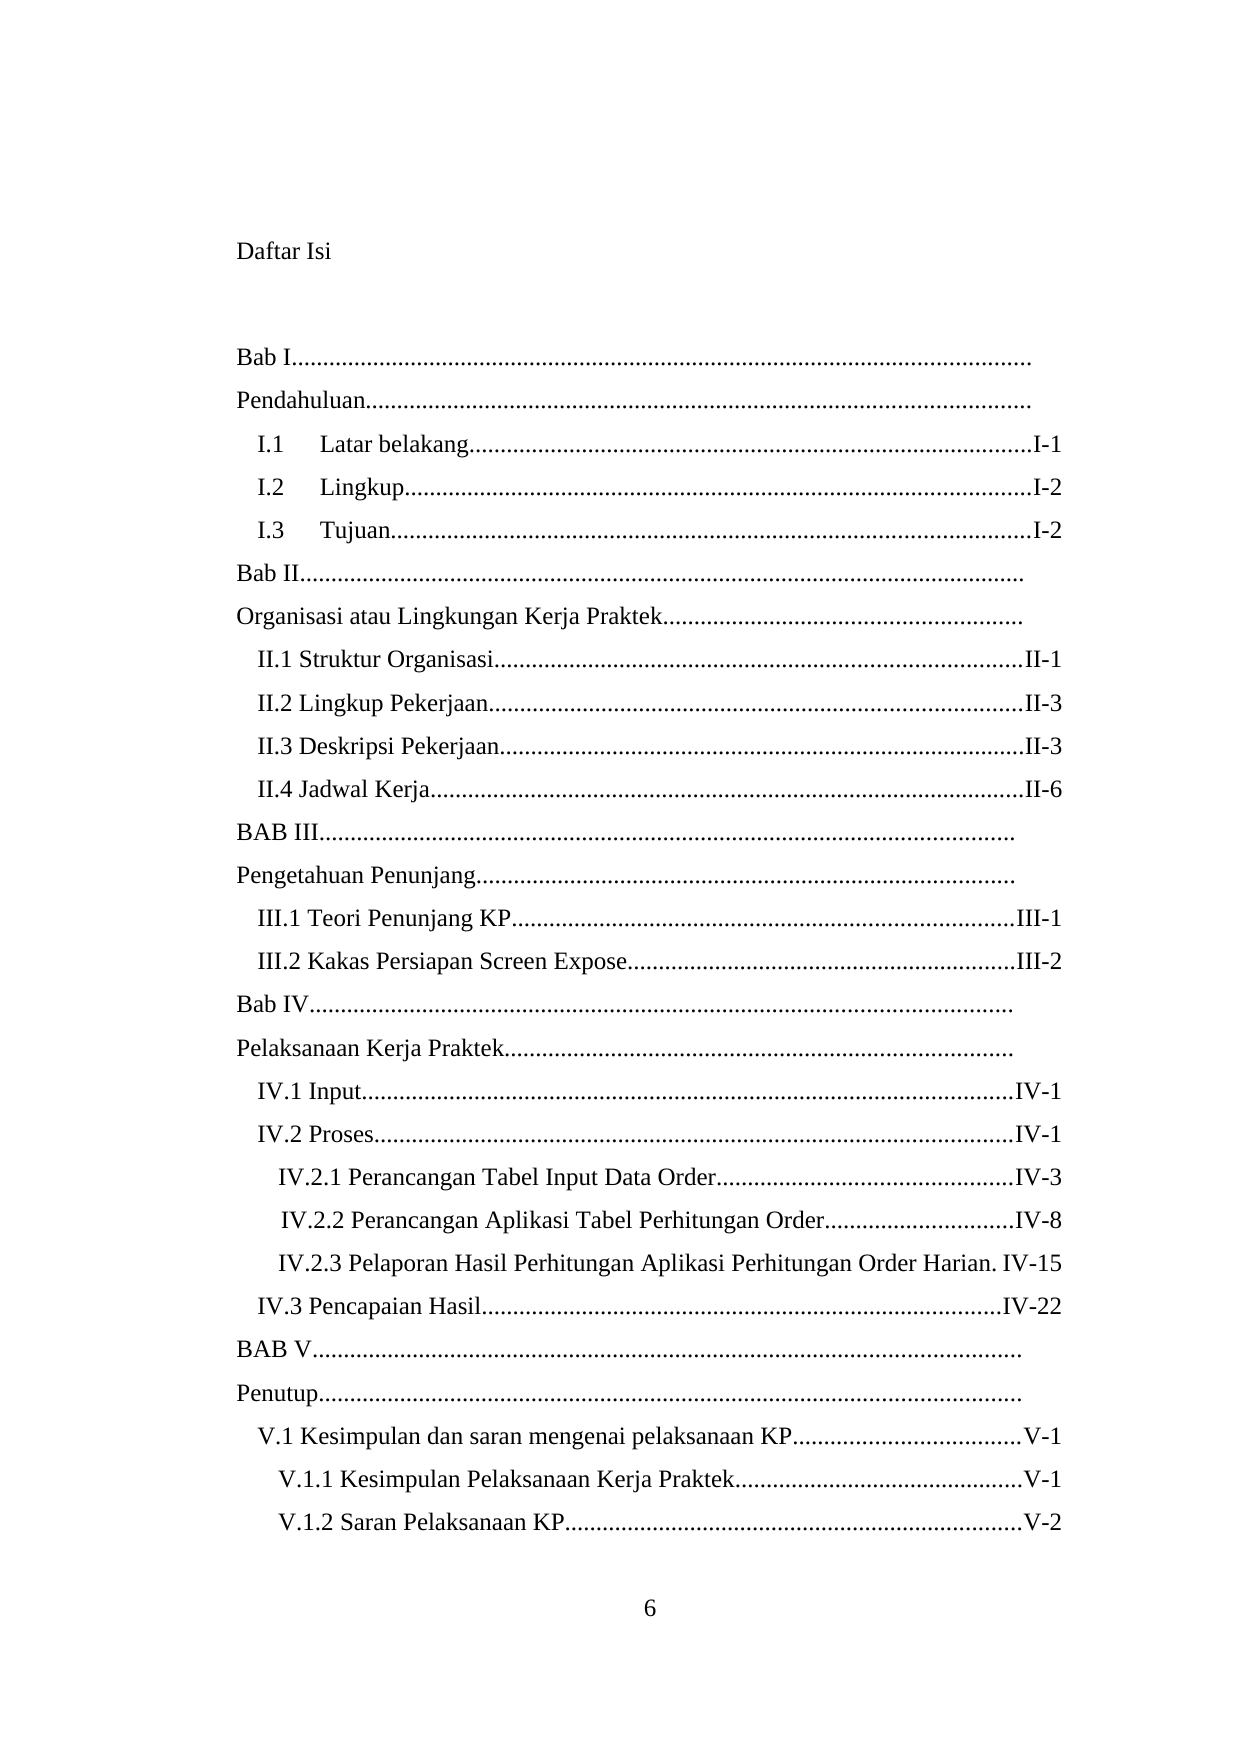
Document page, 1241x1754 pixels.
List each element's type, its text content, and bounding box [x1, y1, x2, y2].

title Sandi SopianDaftar Isi [236, 236, 1063, 265]
